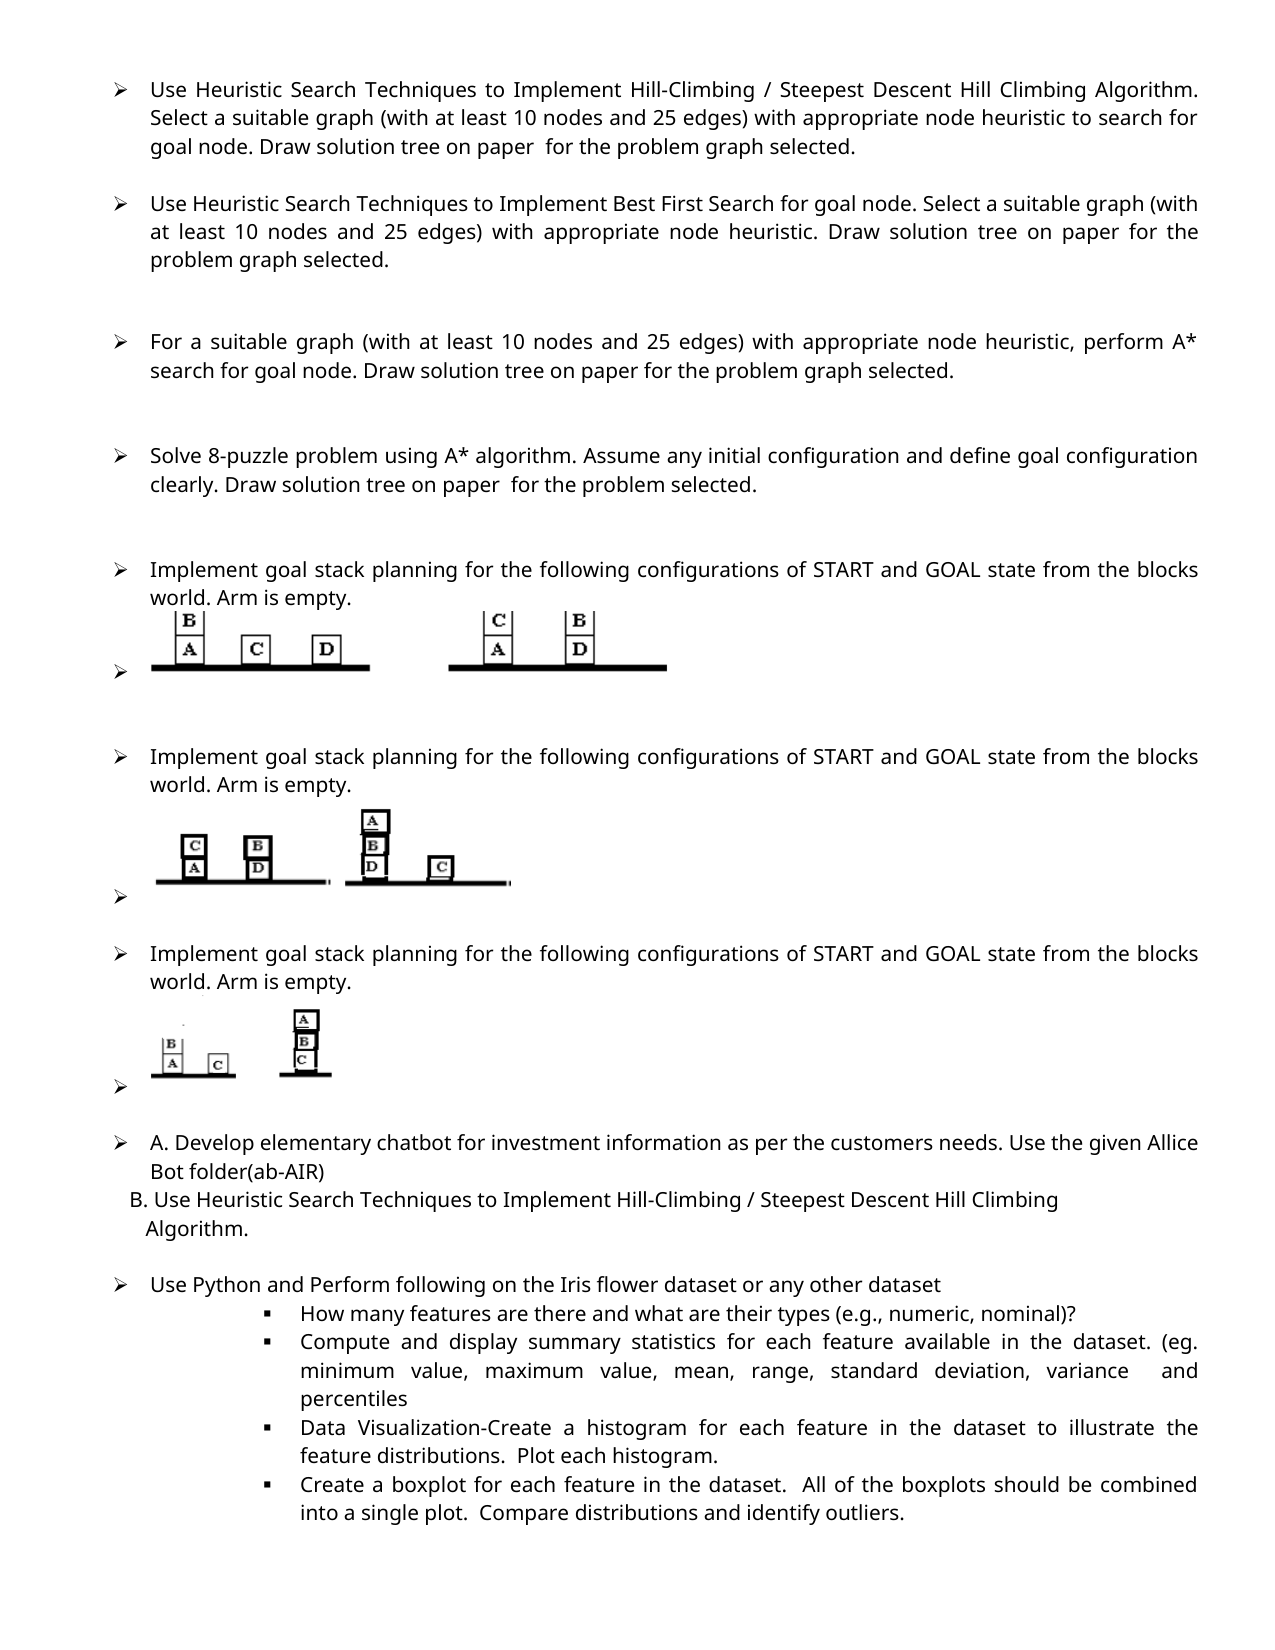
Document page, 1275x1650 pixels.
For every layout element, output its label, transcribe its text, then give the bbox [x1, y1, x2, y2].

list Solve 8-puzzle problem using A* algorithm. Assume any initial configuration and define goal configuration clearly. Draw solution tree on paper for the problem selected. [112, 441, 1200, 498]
list Use Python and Perform following on the Iris flower dataset or any other dataset [112, 1271, 1200, 1299]
list Create a boxplot for each feature in the dataset. All of the boxplots should be combined into a single plot. Compare distributions and identify outliers. [262, 1470, 1200, 1527]
list Implement goal stack planning for the following configurations of START and GOAL state from the blocks world. Arm is empty. [112, 555, 1200, 612]
picture [150, 798, 511, 905]
list How many features are there and what are their types (e.g., numeric, nominal)? [262, 1299, 1200, 1327]
list For a suitable graph (with at least 10 nodes and 25 edges) with appropriate node heuristic, perform A* search for goal node. Draw solution tree on paper for the problem graph selected. [112, 327, 1200, 384]
text B. Use Heuristic Search Techniques to Implement Hill-Climbing / Steepest Descent Hill Climbing [75, 1185, 1200, 1214]
list Compute and display summary statistics for each feature available in the dataset. (eg. minimum value, maximum value, mean, range, standard deviation, variance and percentiles [262, 1327, 1200, 1413]
list Implement goal stack planning for the following configurations of START and GOAL state from the blocks world. Arm is empty. [112, 939, 1200, 996]
picture [150, 995, 335, 1095]
list Use Heuristic Search Techniques to Implement Best First Search for goal node. Select a suitable graph (with at least 10 nodes and 25 edges) with appropriate node heuristic. Draw solution tree on paper for the problem graph selected. [112, 189, 1200, 274]
list A. Develop elementary chatbot for investment information as per the customers needs. Use the given Allice Bot folder(ab-AIR) [112, 1128, 1200, 1185]
list Implement goal stack planning for the following configurations of START and GOAL state from the blocks world. Arm is empty. [112, 742, 1200, 799]
list Use Heuristic Search Techniques to Implement Hill-Climbing / Steepest Descent Hill Climbing Algorithm. Select a suitable graph (with at least 10 nodes and 25 edges) with appropriate node heuristic to search for goal node. Draw solution tree on paper for the problem graph selected. [112, 75, 1200, 160]
text Algorithm. [75, 1214, 1200, 1242]
list Data Visualization-Create a histogram for each feature in the dataset to illustrate the feature distributions. Plot each histogram. [262, 1413, 1200, 1470]
